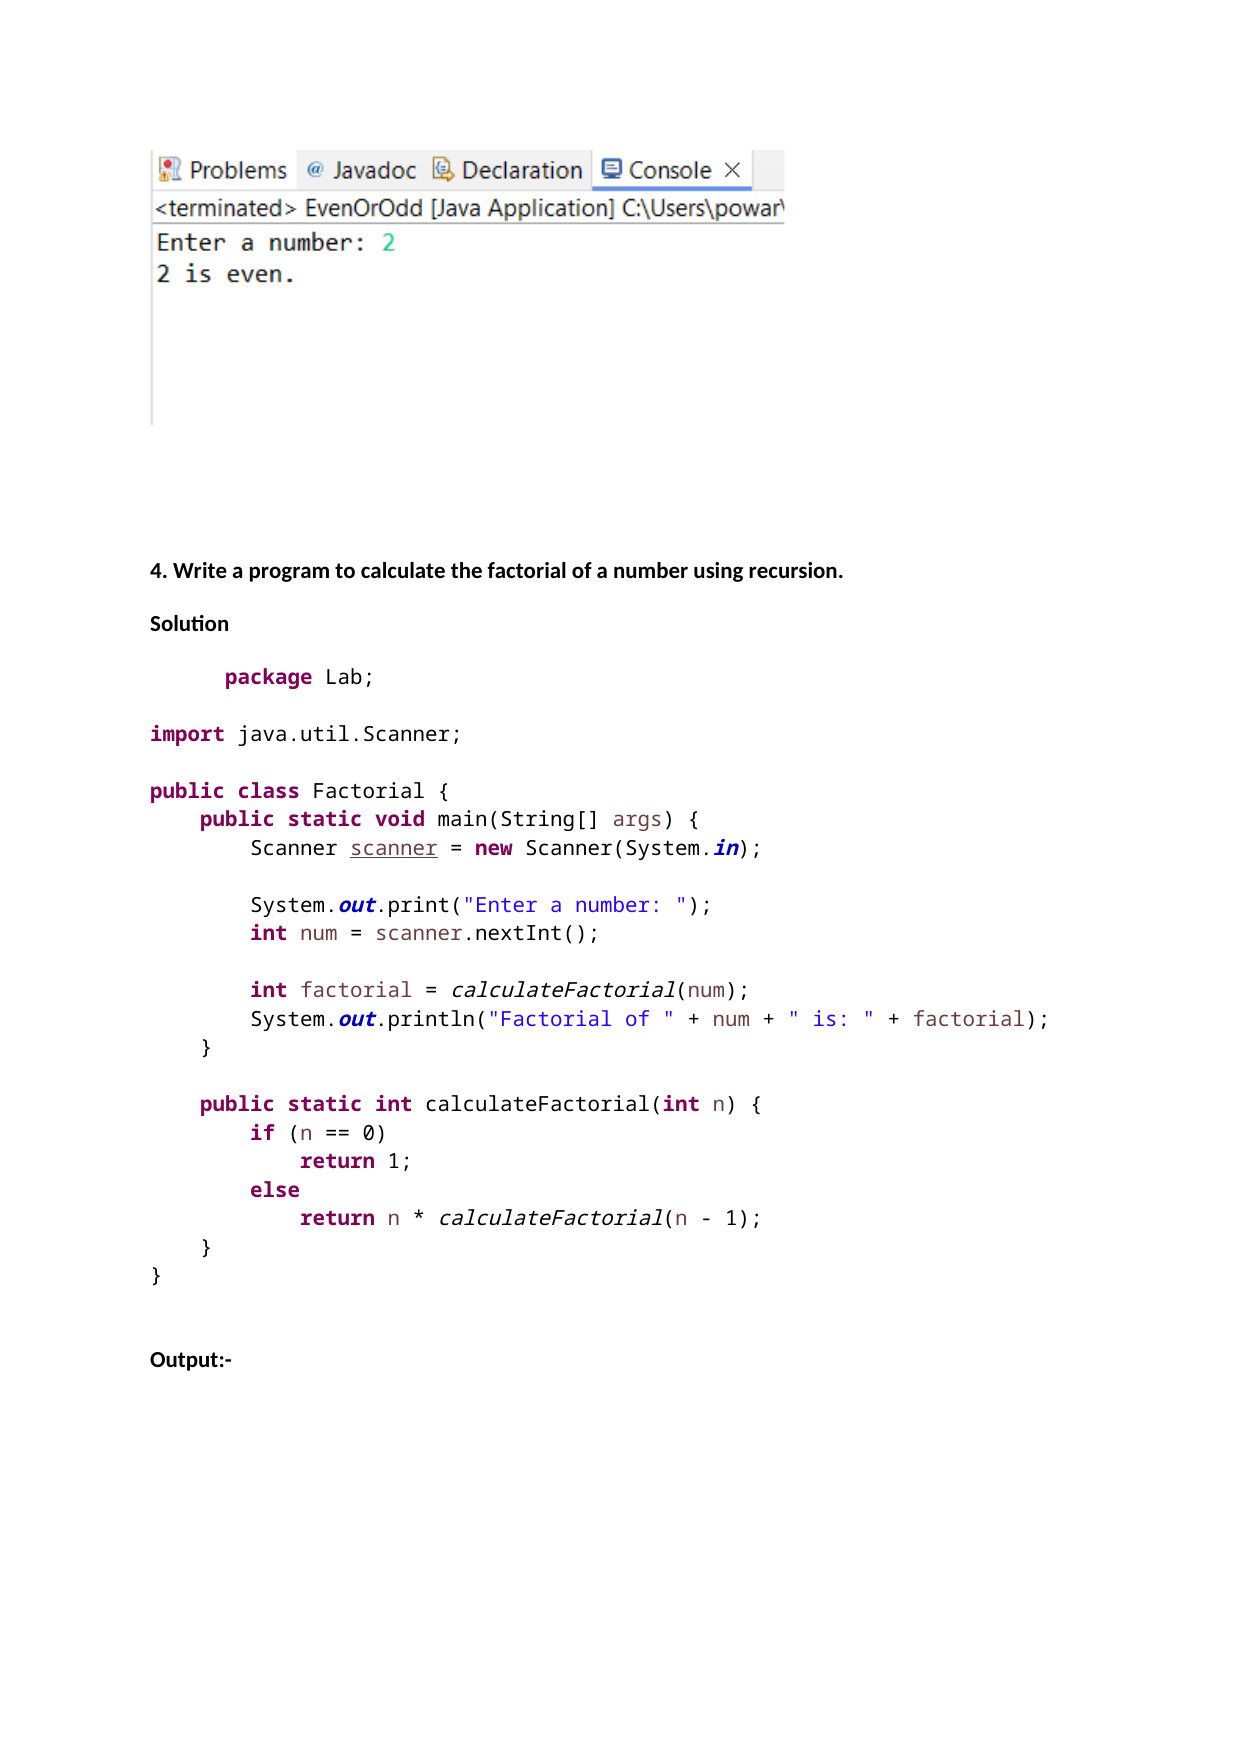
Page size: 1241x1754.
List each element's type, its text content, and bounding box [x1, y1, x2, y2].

text public class Factorial { [150, 776, 1090, 804]
text System.out.println("Factorial of " + num + " is: " + factorial); [150, 1004, 1090, 1032]
text package Lab; [150, 662, 1090, 691]
text else [150, 1175, 1090, 1203]
text return n * calculateFactorial(n - 1); [150, 1203, 1090, 1232]
text public static int calculateFactorial(int n) { [150, 1089, 1090, 1118]
text return 1; [150, 1146, 1090, 1175]
text } [150, 1260, 1090, 1289]
text int num = scanner.nextInt(); [150, 918, 1090, 947]
text } [150, 1232, 1090, 1260]
text import java.util.Scanner; [150, 719, 1090, 747]
text System.out.print("Enter a number: "); [150, 890, 1090, 918]
picture [150, 150, 785, 425]
text } [150, 1032, 1090, 1061]
text public static void main(String[] args) { [150, 804, 1090, 833]
text Output:- [150, 1346, 1090, 1373]
text Solution [150, 609, 1090, 637]
text int factorial = calculateFactorial(num); [150, 976, 1090, 1004]
text Scanner scanner = new Scanner(System.in); [150, 833, 1090, 861]
text 4. Write a program to calculate the factorial of a number using recursion. [150, 556, 1090, 584]
text if (n == 0) [150, 1118, 1090, 1146]
